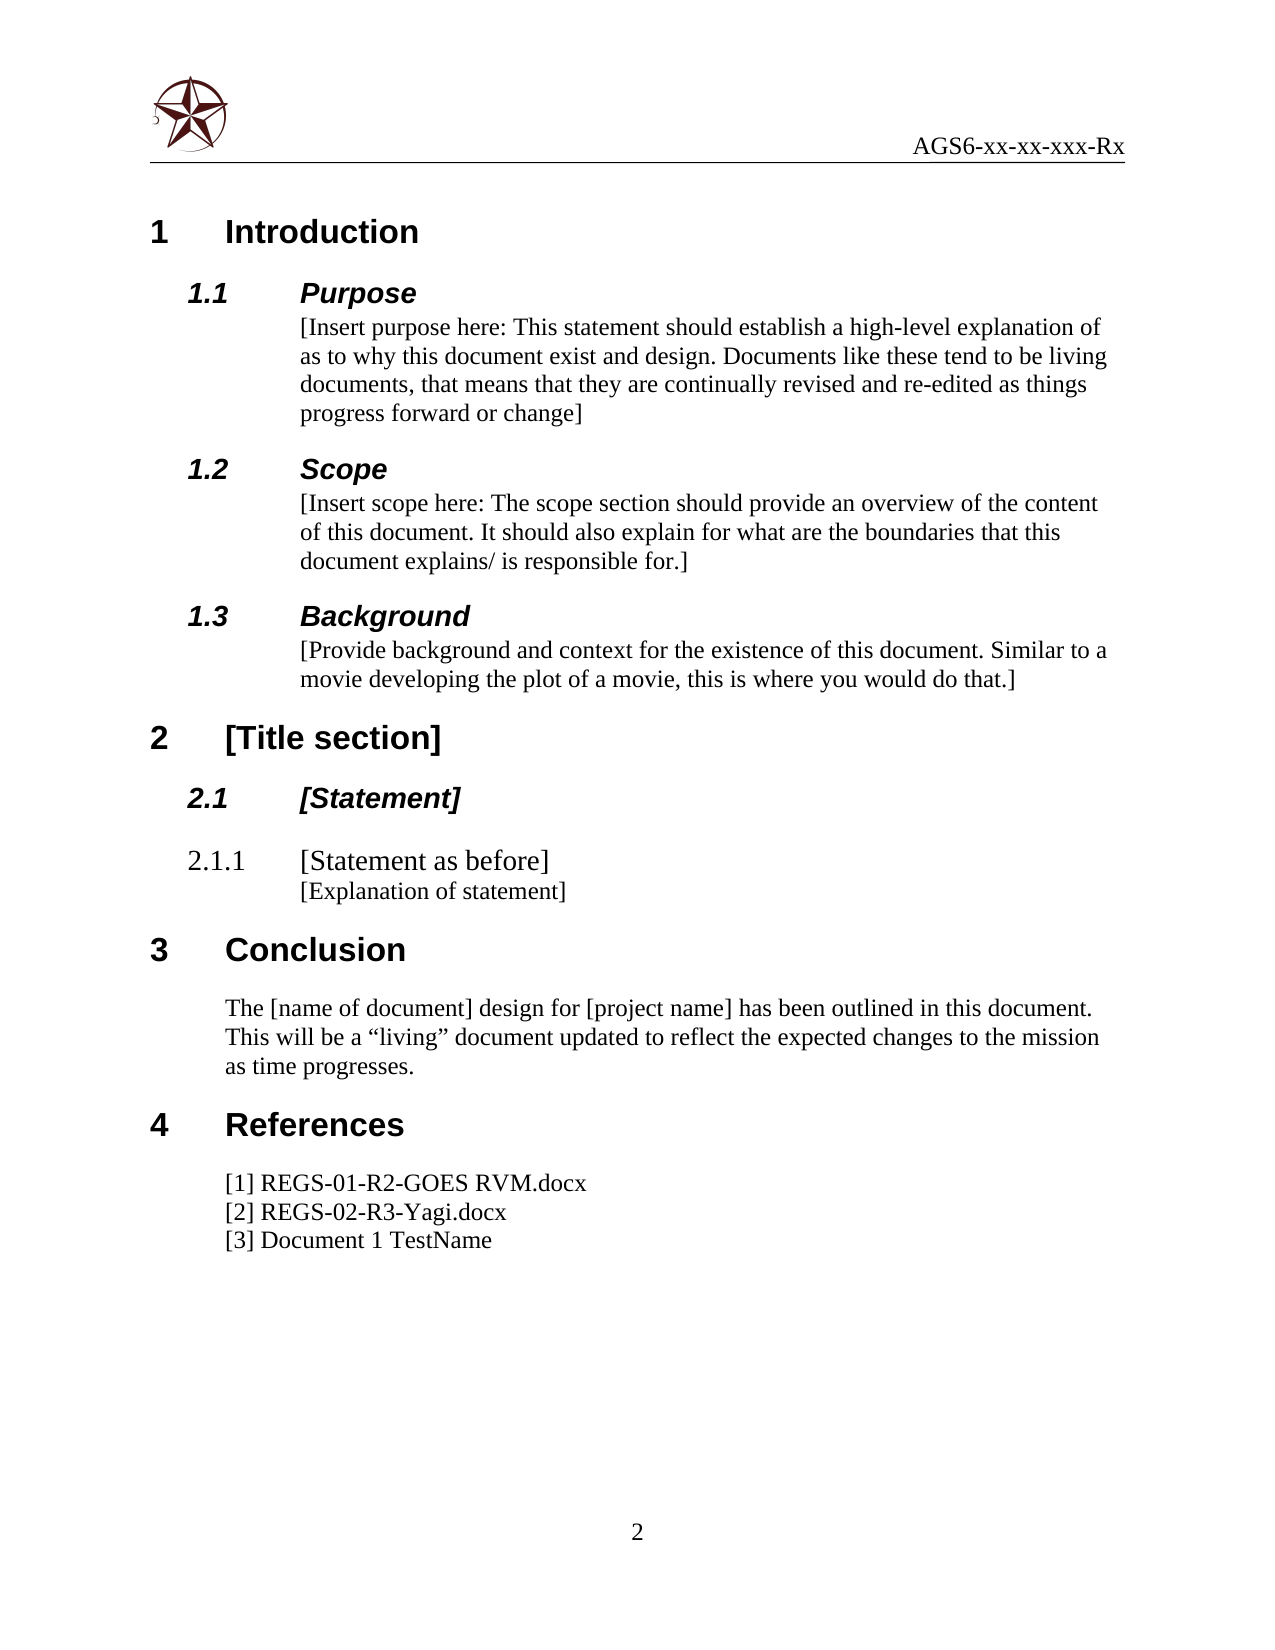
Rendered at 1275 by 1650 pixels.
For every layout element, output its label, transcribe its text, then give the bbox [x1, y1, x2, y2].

subtitle [Statement as before] [187, 843, 1125, 876]
subtitle References [150, 1105, 1125, 1143]
subtitle Introduction [150, 212, 1125, 251]
text [Insert scope here: The scope section should provide an overview of the content of this document. It should also explain for what are the boundaries that this document explains/ is responsible for.] [300, 488, 1125, 574]
picture [150, 75, 230, 155]
text [Explanation of statement] [300, 876, 1125, 905]
subtitle Background [187, 599, 1125, 633]
text [1] REGS-01-R2-GOES RVM.docx [225, 1168, 1125, 1197]
subtitle Purpose [187, 276, 1125, 309]
text The [name of document] design for [project name] has been outlined in this document. This will be a “living” document updated to reflect the expected changes to the mission as time progresses. [225, 993, 1125, 1080]
text [Provide background and context for the existence of this document. Similar to a movie developing the plot of a movie, this is where you would do that.] [300, 636, 1125, 693]
subtitle Conclusion [150, 930, 1125, 968]
text [2] REGS-02-R3-Yagi.docx [225, 1197, 1125, 1226]
text [Insert purpose here: This statement should establish a high-level explanation of as to why this document exist and design. Documents like these tend to be living documents, that means that they are continually revised and re-edited as things progress forward or change] [300, 312, 1125, 427]
subtitle Scope [187, 452, 1125, 486]
subtitle [Statement] [187, 782, 1125, 815]
subtitle [Title section] [150, 718, 1125, 757]
text [3] Document 1 TestName [225, 1226, 1125, 1254]
